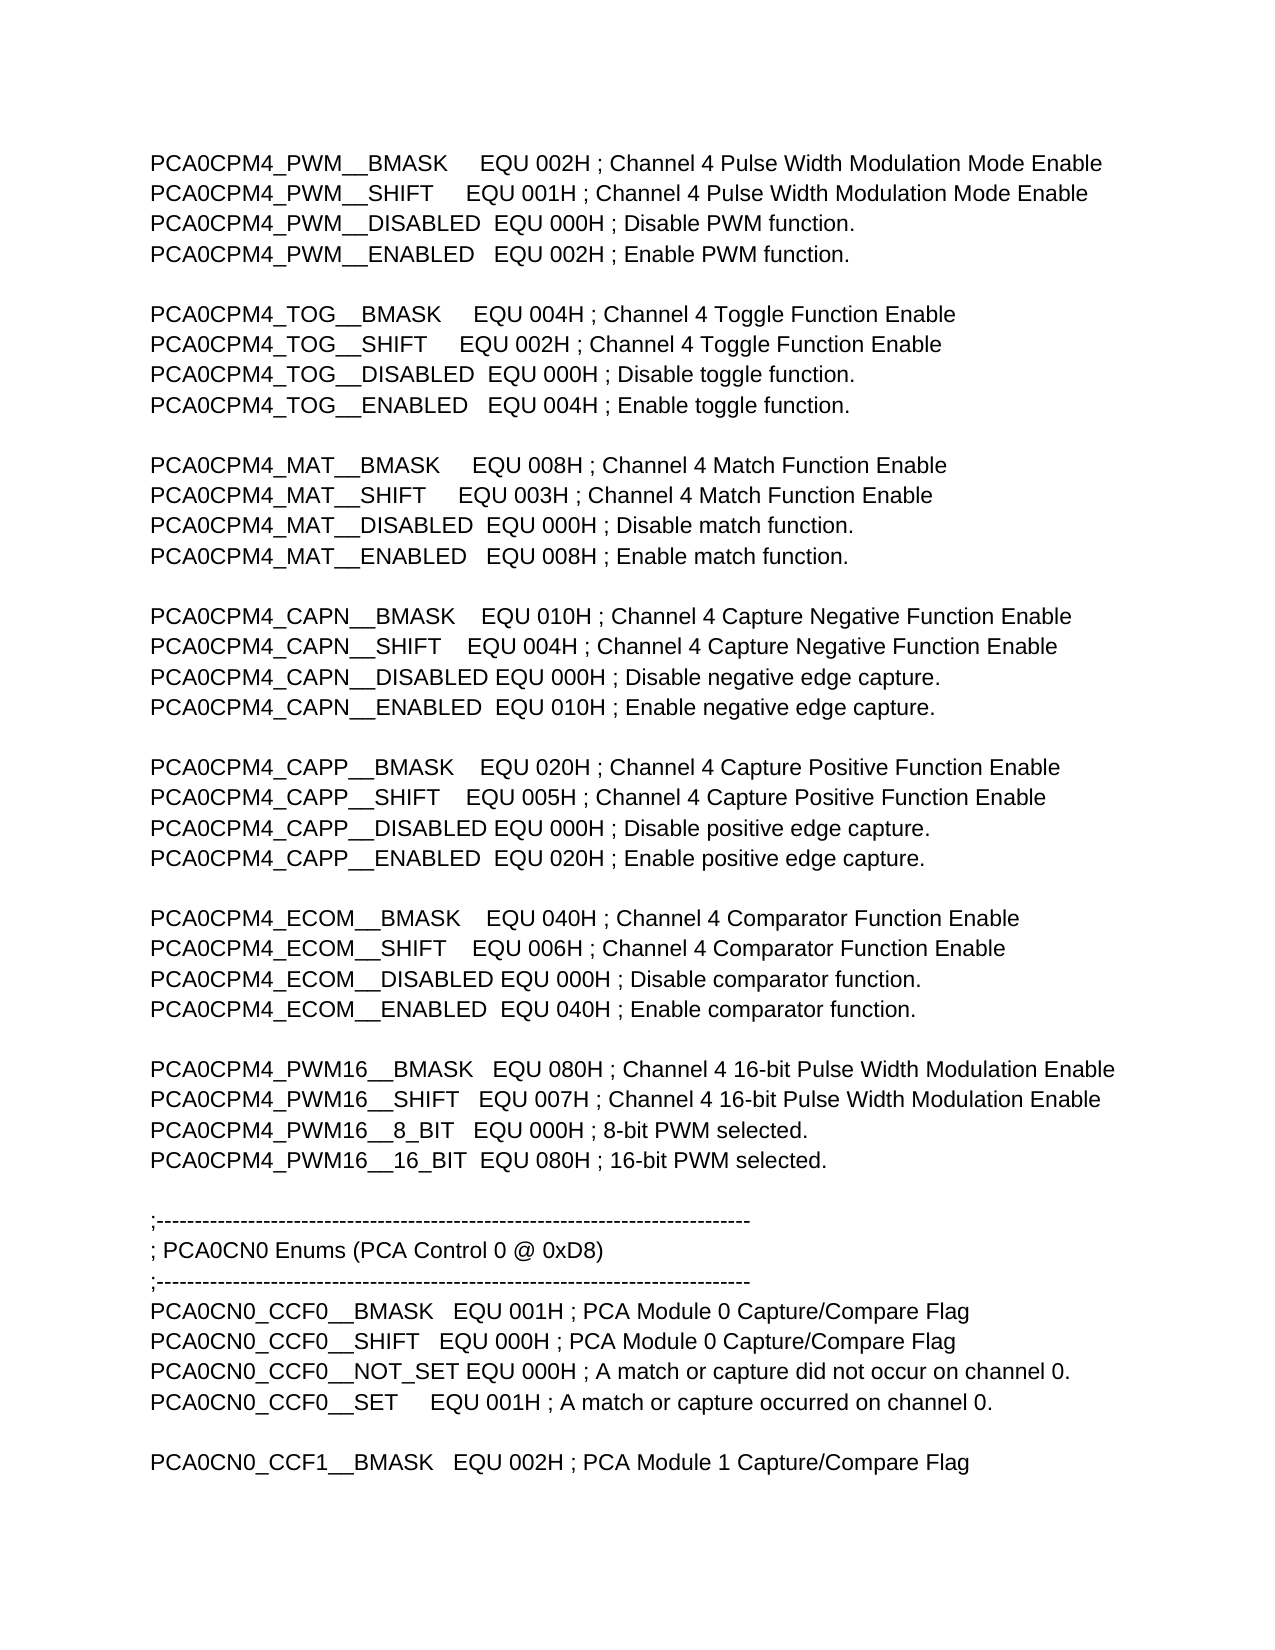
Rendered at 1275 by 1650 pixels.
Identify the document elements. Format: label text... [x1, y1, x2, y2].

text PCA0CPM4_CAPN__BMASK EQU 010H ; Channel 4 Capture Negative Function Enable [150, 603, 1125, 629]
text PCA0CPM4_ECOM__BMASK EQU 040H ; Channel 4 Comparator Function Enable [150, 905, 1125, 932]
text PCA0CPM4_TOG__SHIFT EQU 002H ; Channel 4 Toggle Function Enable [150, 331, 1125, 358]
text PCA0CPM4_CAPN__SHIFT EQU 004H ; Channel 4 Capture Negative Function Enable [150, 633, 1125, 660]
text PCA0CPM4_MAT__ENABLED EQU 008H ; Enable match function. [150, 543, 1125, 569]
text PCA0CPM4_PWM16__BMASK EQU 080H ; Channel 4 16-bit Pulse Width Modulation Enable [150, 1056, 1125, 1083]
text ;------------------------------------------------------------------------------ [150, 1207, 1125, 1234]
text PCA0CPM4_CAPP__ENABLED EQU 020H ; Enable positive edge capture. [150, 845, 1125, 871]
text PCA0CPM4_MAT__SHIFT EQU 003H ; Channel 4 Match Function Enable [150, 482, 1125, 509]
text PCA0CPM4_PWM__ENABLED EQU 002H ; Enable PWM function. [150, 241, 1125, 267]
text PCA0CPM4_PWM16__16_BIT EQU 080H ; 16-bit PWM selected. [150, 1147, 1125, 1173]
text PCA0CPM4_MAT__BMASK EQU 008H ; Channel 4 Match Function Enable [150, 452, 1125, 478]
text ; PCA0CN0 Enums (PCA Control 0 @ 0xD8) [150, 1237, 1125, 1264]
text PCA0CPM4_CAPP__DISABLED EQU 000H ; Disable positive edge capture. [150, 814, 1125, 841]
text ;------------------------------------------------------------------------------ [150, 1268, 1125, 1294]
text PCA0CPM4_PWM__SHIFT EQU 001H ; Channel 4 Pulse Width Modulation Mode Enable [150, 180, 1125, 207]
text PCA0CPM4_ECOM__SHIFT EQU 006H ; Channel 4 Comparator Function Enable [150, 935, 1125, 962]
text PCA0CN0_CCF0__SET EQU 001H ; A match or capture occurred on channel 0. [150, 1388, 1125, 1415]
text PCA0CPM4_PWM16__SHIFT EQU 007H ; Channel 4 16-bit Pulse Width Modulation Enable [150, 1086, 1125, 1113]
text PCA0CPM4_CAPP__BMASK EQU 020H ; Channel 4 Capture Positive Function Enable [150, 754, 1125, 781]
text PCA0CPM4_TOG__ENABLED EQU 004H ; Enable toggle function. [150, 392, 1125, 418]
text PCA0CPM4_CAPN__DISABLED EQU 000H ; Disable negative edge capture. [150, 663, 1125, 690]
text PCA0CN0_CCF0__BMASK EQU 001H ; PCA Module 0 Capture/Compare Flag [150, 1298, 1125, 1324]
text PCA0CPM4_PWM__DISABLED EQU 000H ; Disable PWM function. [150, 210, 1125, 237]
text PCA0CPM4_MAT__DISABLED EQU 000H ; Disable match function. [150, 512, 1125, 539]
text PCA0CN0_CCF0__SHIFT EQU 000H ; PCA Module 0 Capture/Compare Flag [150, 1328, 1125, 1354]
text PCA0CPM4_PWM16__8_BIT EQU 000H ; 8-bit PWM selected. [150, 1117, 1125, 1143]
text PCA0CPM4_CAPP__SHIFT EQU 005H ; Channel 4 Capture Positive Function Enable [150, 784, 1125, 811]
text PCA0CPM4_CAPN__ENABLED EQU 010H ; Enable negative edge capture. [150, 694, 1125, 720]
text PCA0CPM4_ECOM__ENABLED EQU 040H ; Enable comparator function. [150, 996, 1125, 1022]
text PCA0CPM4_TOG__BMASK EQU 004H ; Channel 4 Toggle Function Enable [150, 301, 1125, 327]
text PCA0CPM4_ECOM__DISABLED EQU 000H ; Disable comparator function. [150, 966, 1125, 992]
text PCA0CPM4_PWM__BMASK EQU 002H ; Channel 4 Pulse Width Modulation Mode Enable [150, 150, 1125, 176]
text PCA0CN0_CCF1__BMASK EQU 002H ; PCA Module 1 Capture/Compare Flag [150, 1449, 1125, 1475]
text PCA0CN0_CCF0__NOT_SET EQU 000H ; A match or capture did not occur on channel 0. [150, 1358, 1125, 1385]
text PCA0CPM4_TOG__DISABLED EQU 000H ; Disable toggle function. [150, 361, 1125, 388]
